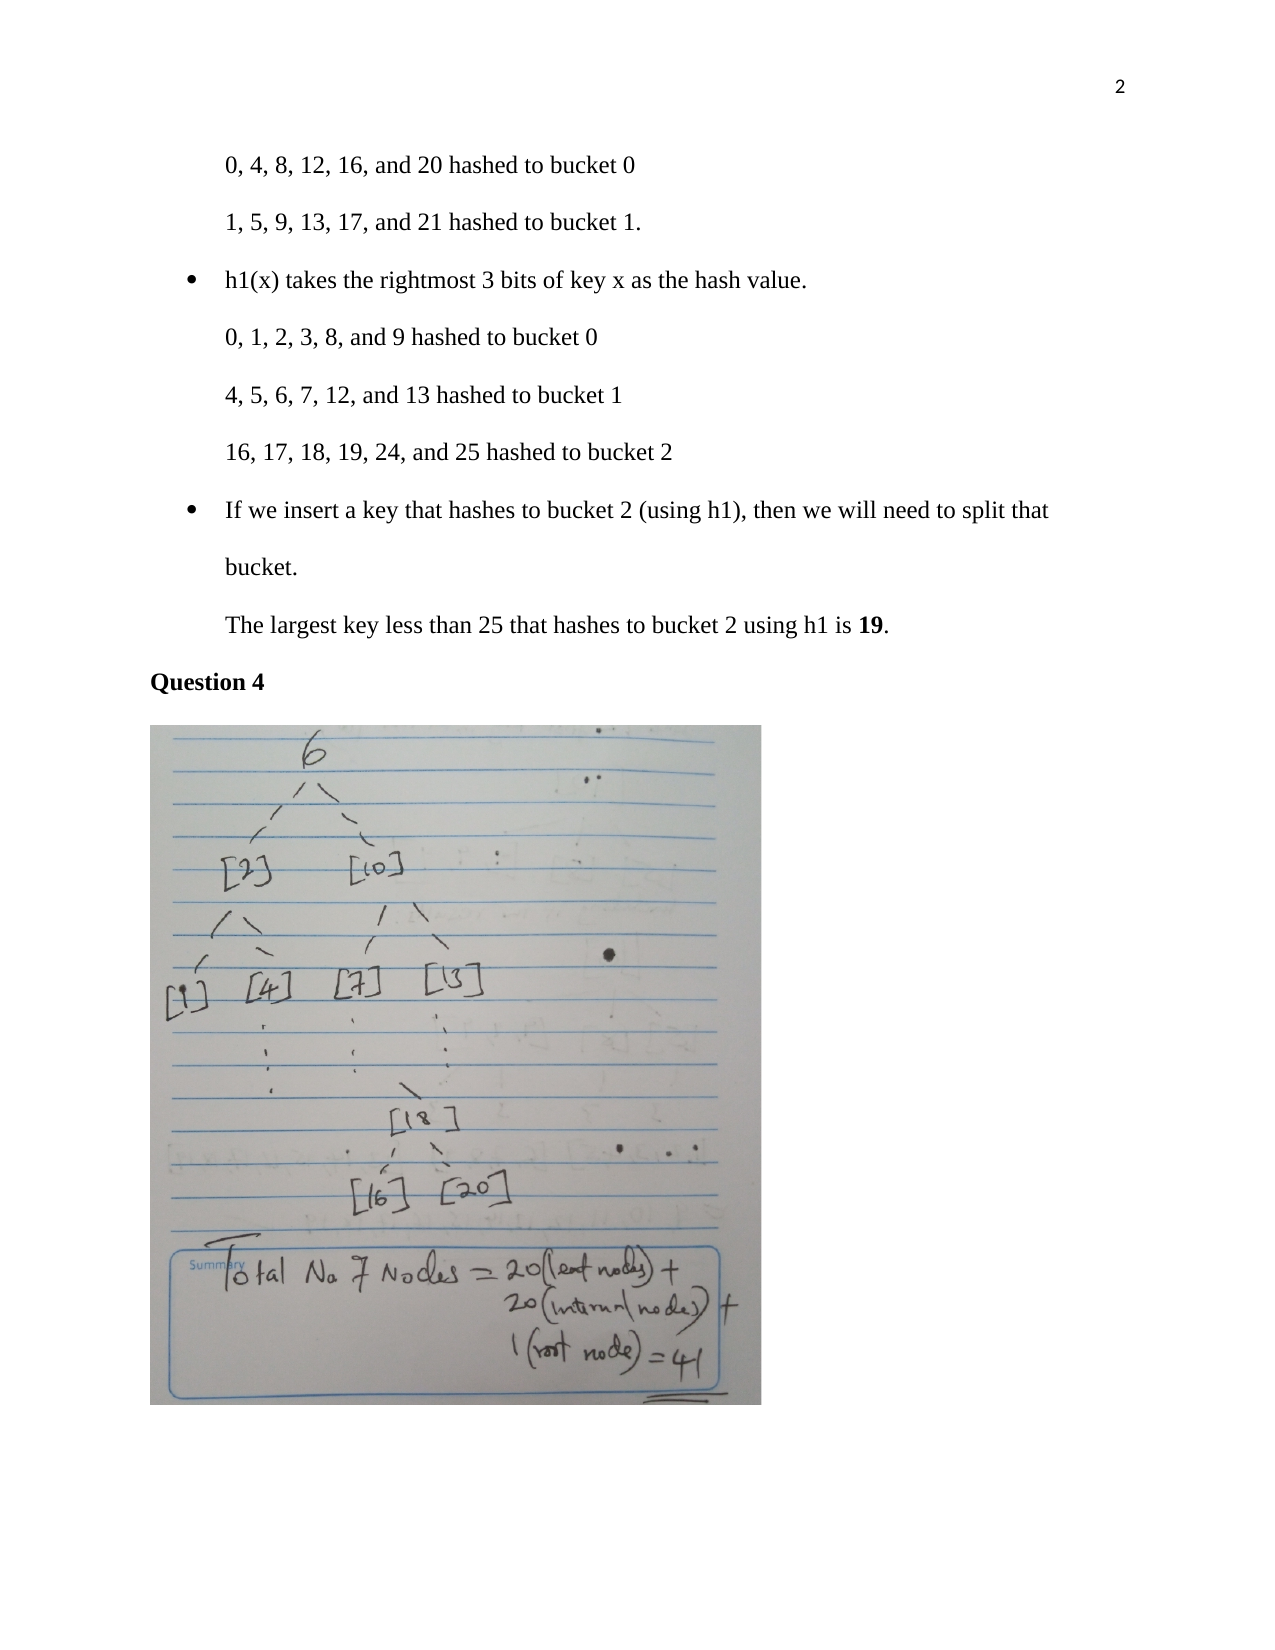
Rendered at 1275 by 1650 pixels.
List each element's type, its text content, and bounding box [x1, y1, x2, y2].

list h1(x) takes the rightmost 3 bits of key x as the hash value. [187, 265, 1125, 294]
text 0, 4, 8, 12, 16, and 20 hashed to bucket 0 [150, 150, 1125, 179]
picture [150, 725, 762, 1405]
text 4, 5, 6, 7, 12, and 13 hashed to bucket 1 [150, 380, 1125, 409]
text 1, 5, 9, 13, 17, and 21 hashed to bucket 1. [150, 207, 1125, 236]
list If we insert a key that hashes to bucket 2 (using h1), then we will need to split that bucket. [187, 495, 1125, 581]
text 0, 1, 2, 3, 8, and 9 hashed to bucket 0 [150, 322, 1125, 351]
text Question 4 [150, 667, 1125, 696]
text 16, 17, 18, 19, 24, and 25 hashed to bucket 2 [150, 437, 1125, 466]
text The largest key less than 25 that hashes to bucket 2 using h1 is 19. [150, 610, 1125, 639]
